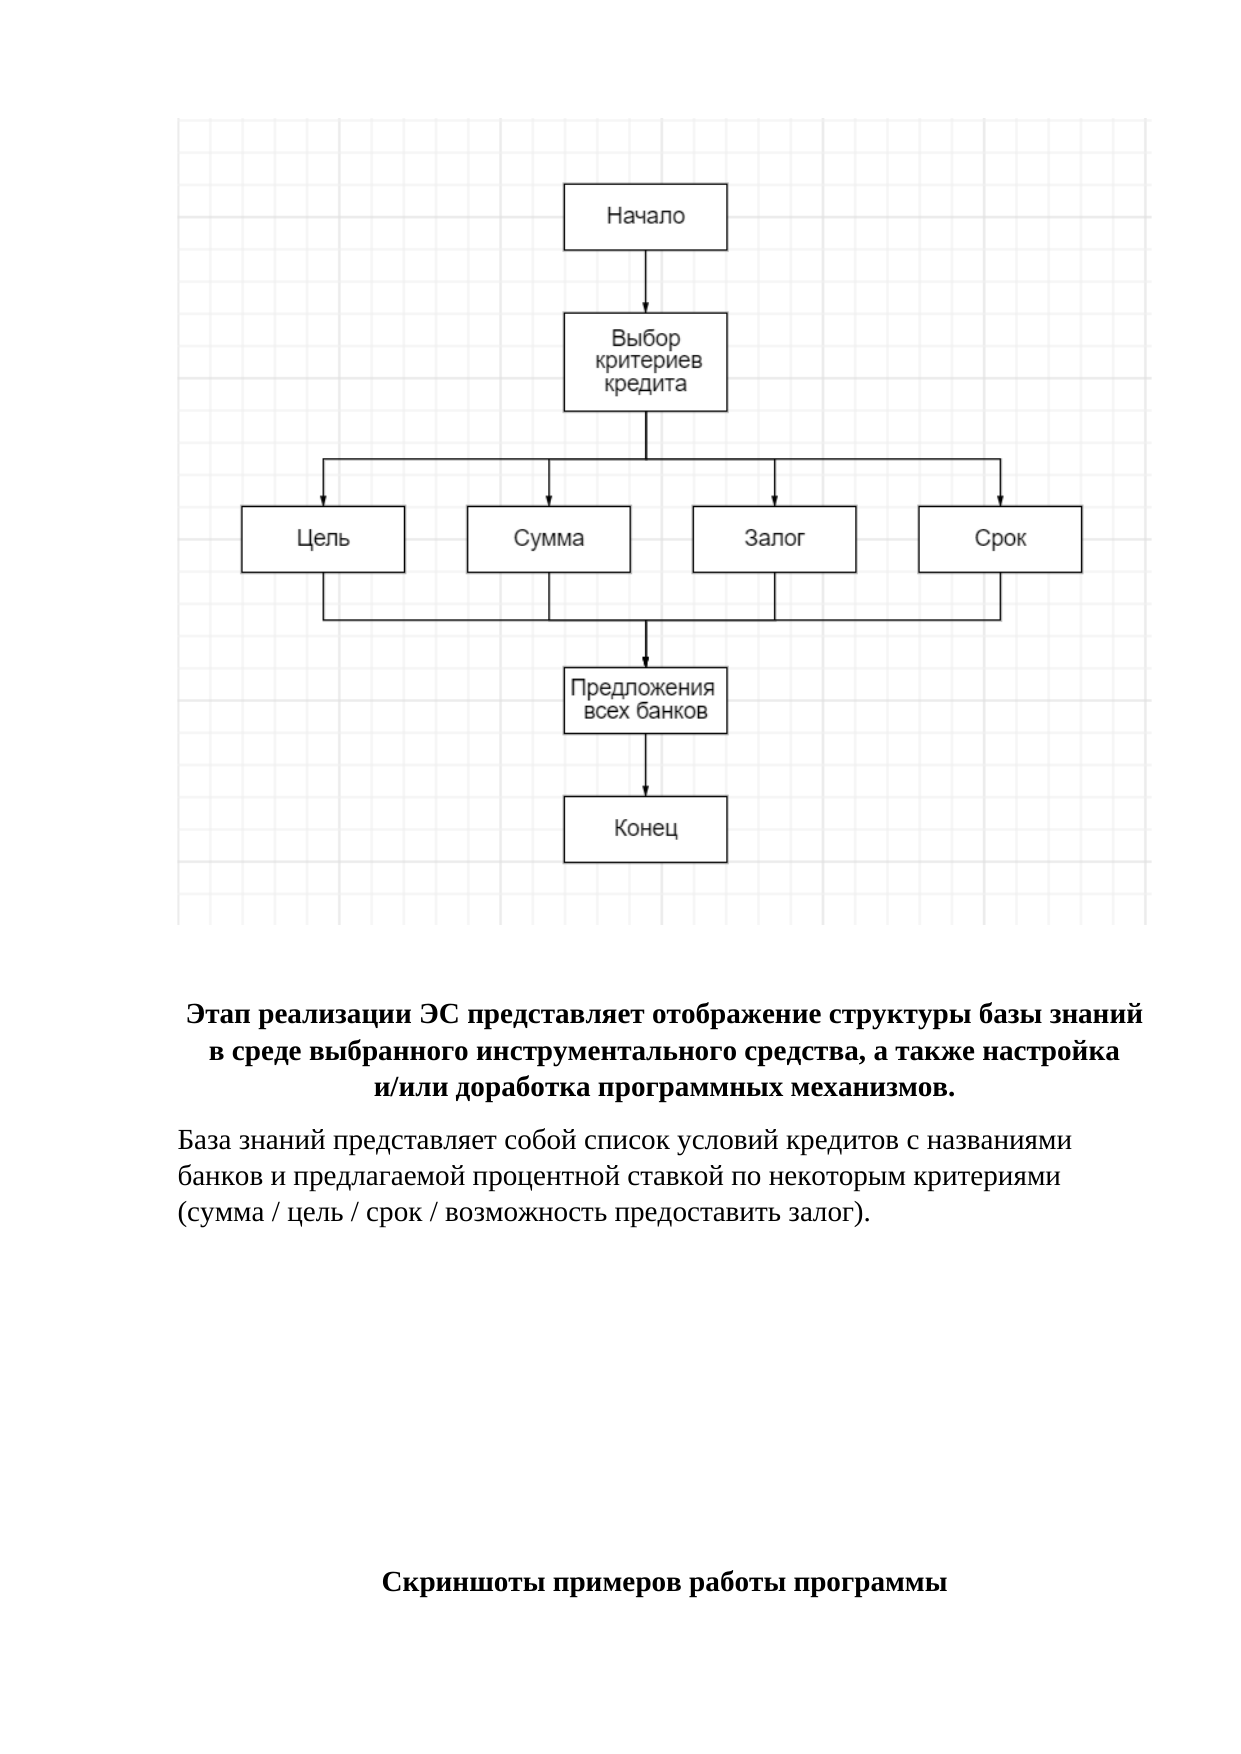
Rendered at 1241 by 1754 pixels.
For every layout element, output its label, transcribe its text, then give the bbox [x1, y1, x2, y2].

text Скриншоты примеров работы программы [177, 1564, 1152, 1597]
picture [177, 118, 1152, 925]
text Этап реализации ЭС представляет отображение структуры базы знаний в среде выбранного инструментального средства, а также настройка и/или доработка программных механизмов. [177, 997, 1152, 1102]
text База знаний представляет собой список условий кредитов с названиями банков и предлагаемой процентной ставкой по некоторым критериями (сумма / цель / срок / возможность предоставить залог). [177, 1122, 1152, 1228]
